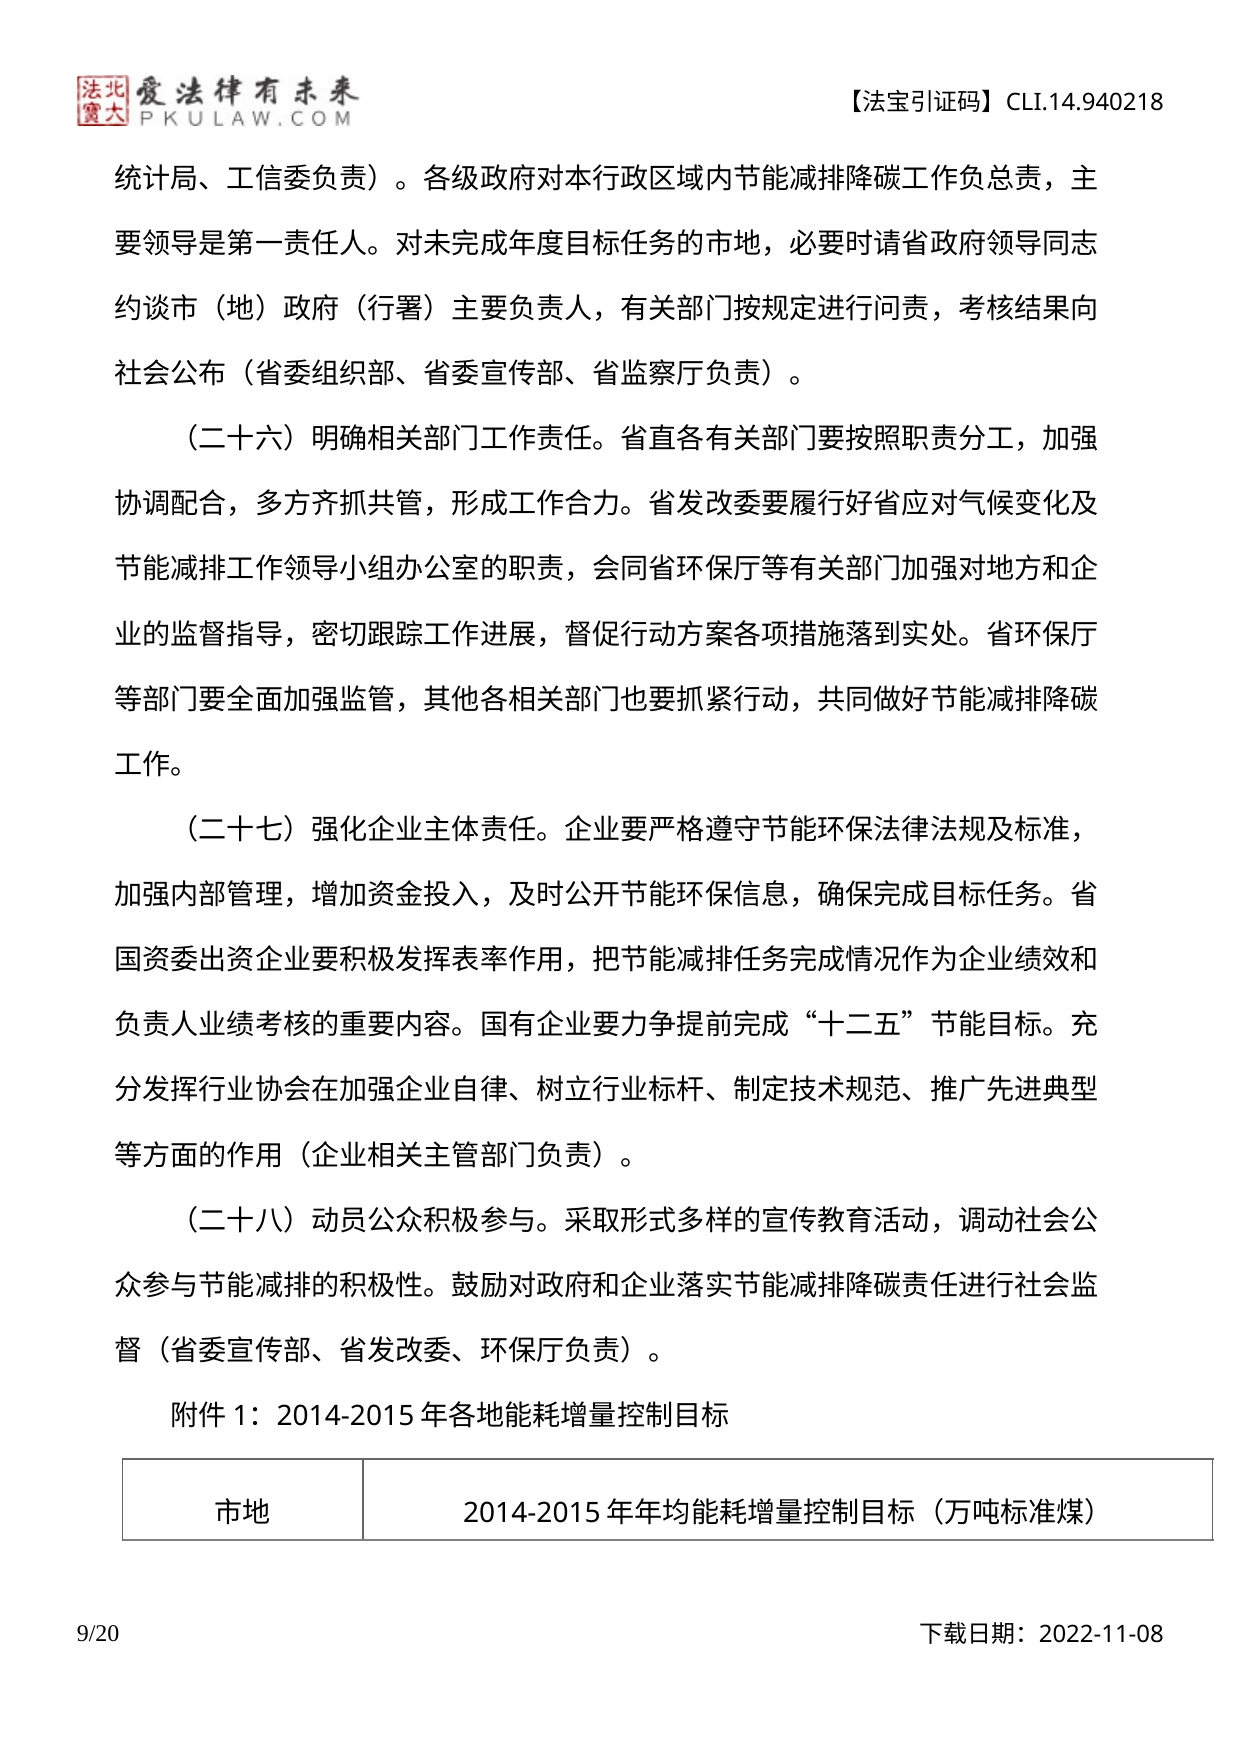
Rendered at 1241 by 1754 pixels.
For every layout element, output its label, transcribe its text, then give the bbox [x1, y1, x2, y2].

table_header 市地 [123, 1460, 362, 1539]
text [114, 156, 1126, 1433]
table_header 2014-2015年年均能耗增量控制目标（万吨标准煤） [364, 1460, 1212, 1539]
picture [76, 75, 361, 126]
